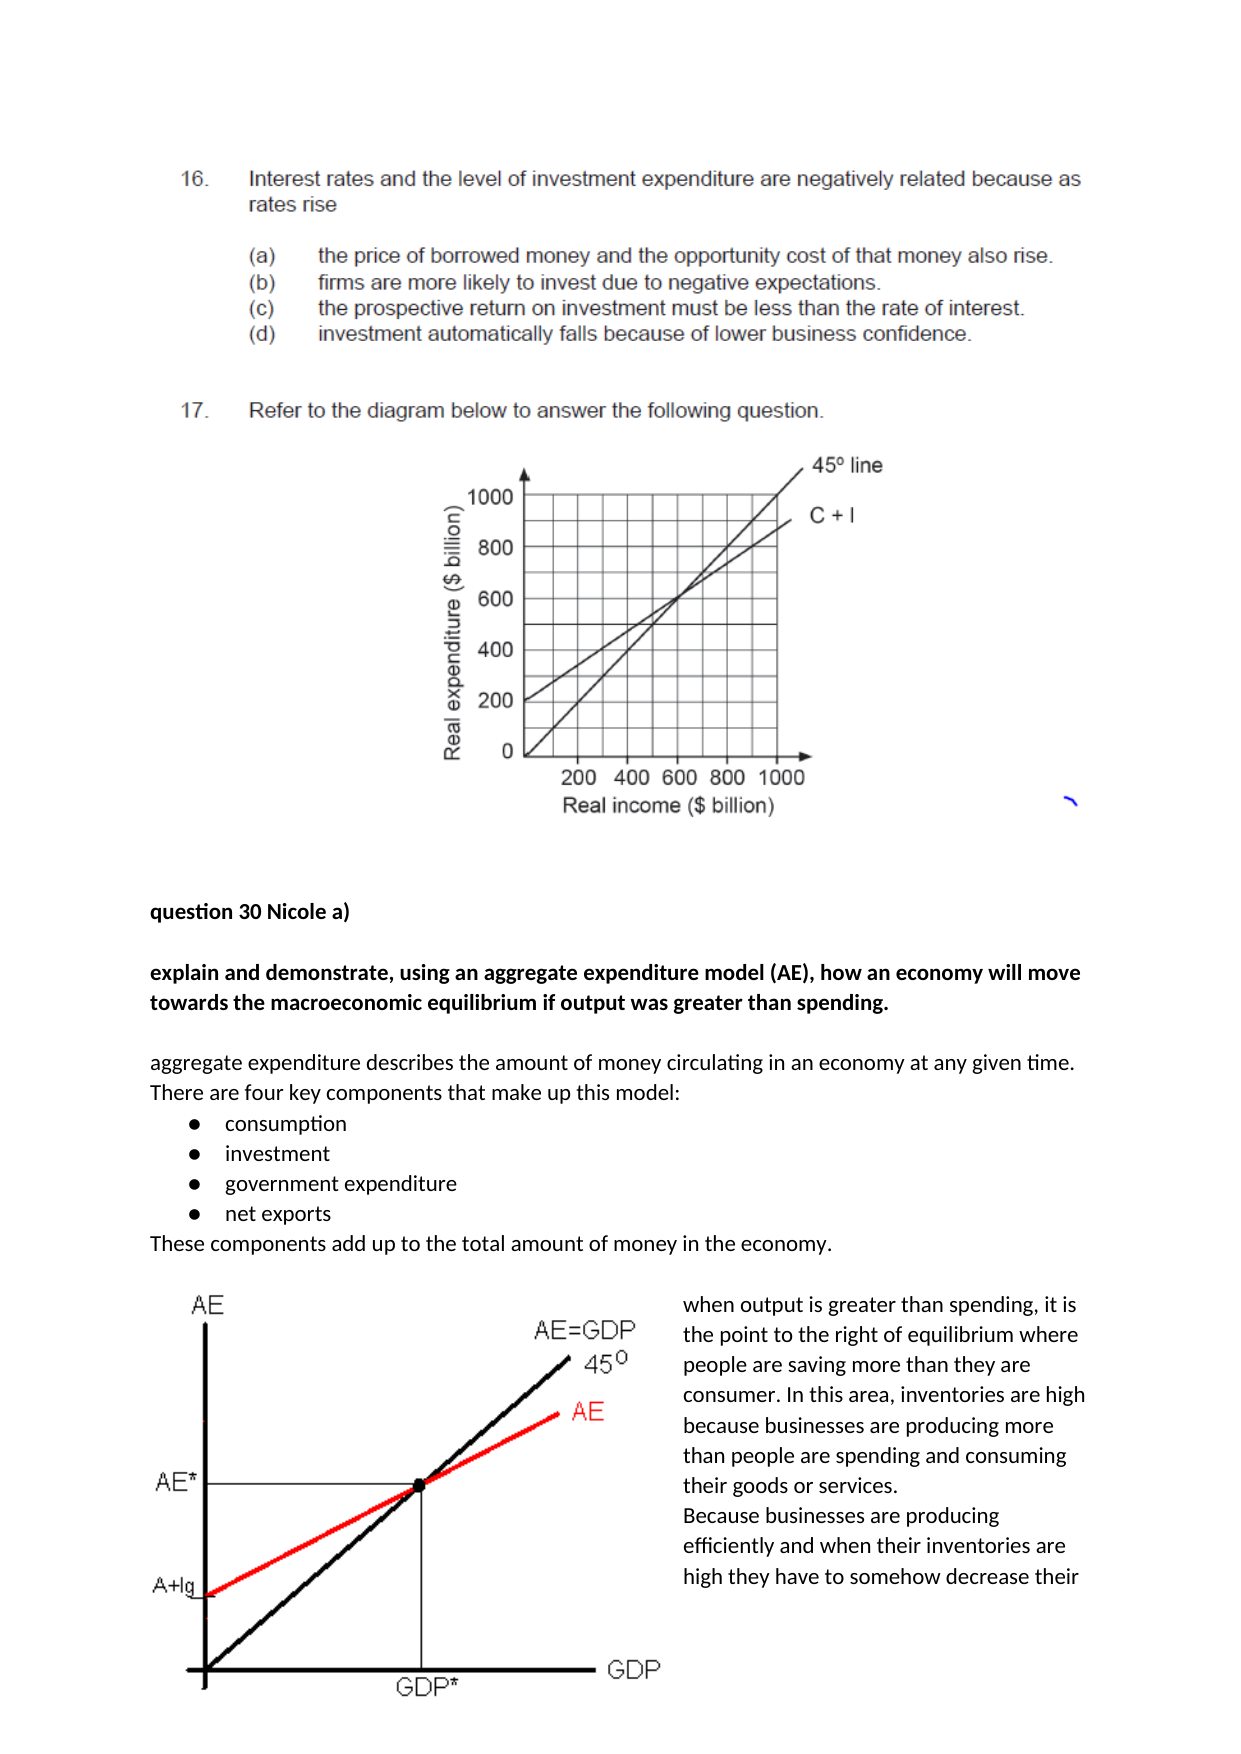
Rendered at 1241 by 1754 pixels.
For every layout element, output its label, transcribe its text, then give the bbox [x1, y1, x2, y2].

text aggregate expenditure describes the amount of money circulating in an economy at any given time. There are four key components that make up this model: [150, 1048, 1090, 1107]
text explain and demonstrate, using an aggregate expenditure model (AE), how an economy will move towards the macroeconomic equilibrium if output was greater than spending. [150, 958, 1090, 1016]
list consumption [187, 1109, 1090, 1137]
picture [150, 1283, 664, 1701]
picture [150, 150, 1091, 835]
text question 30 Nicole a) [150, 897, 1090, 925]
text when output is greater than spending, it is the point to the right of equilibrium where people are saving more than they are consumer. In this area, inventories are high because businesses are producing more than people are spending and consuming their goods or services. [664, 1290, 1090, 1499]
list investment [187, 1139, 1090, 1167]
list government expenditure [187, 1169, 1090, 1197]
text These components add up to the total amount of money in the economy. [150, 1229, 1090, 1258]
list net exports [187, 1199, 1090, 1227]
